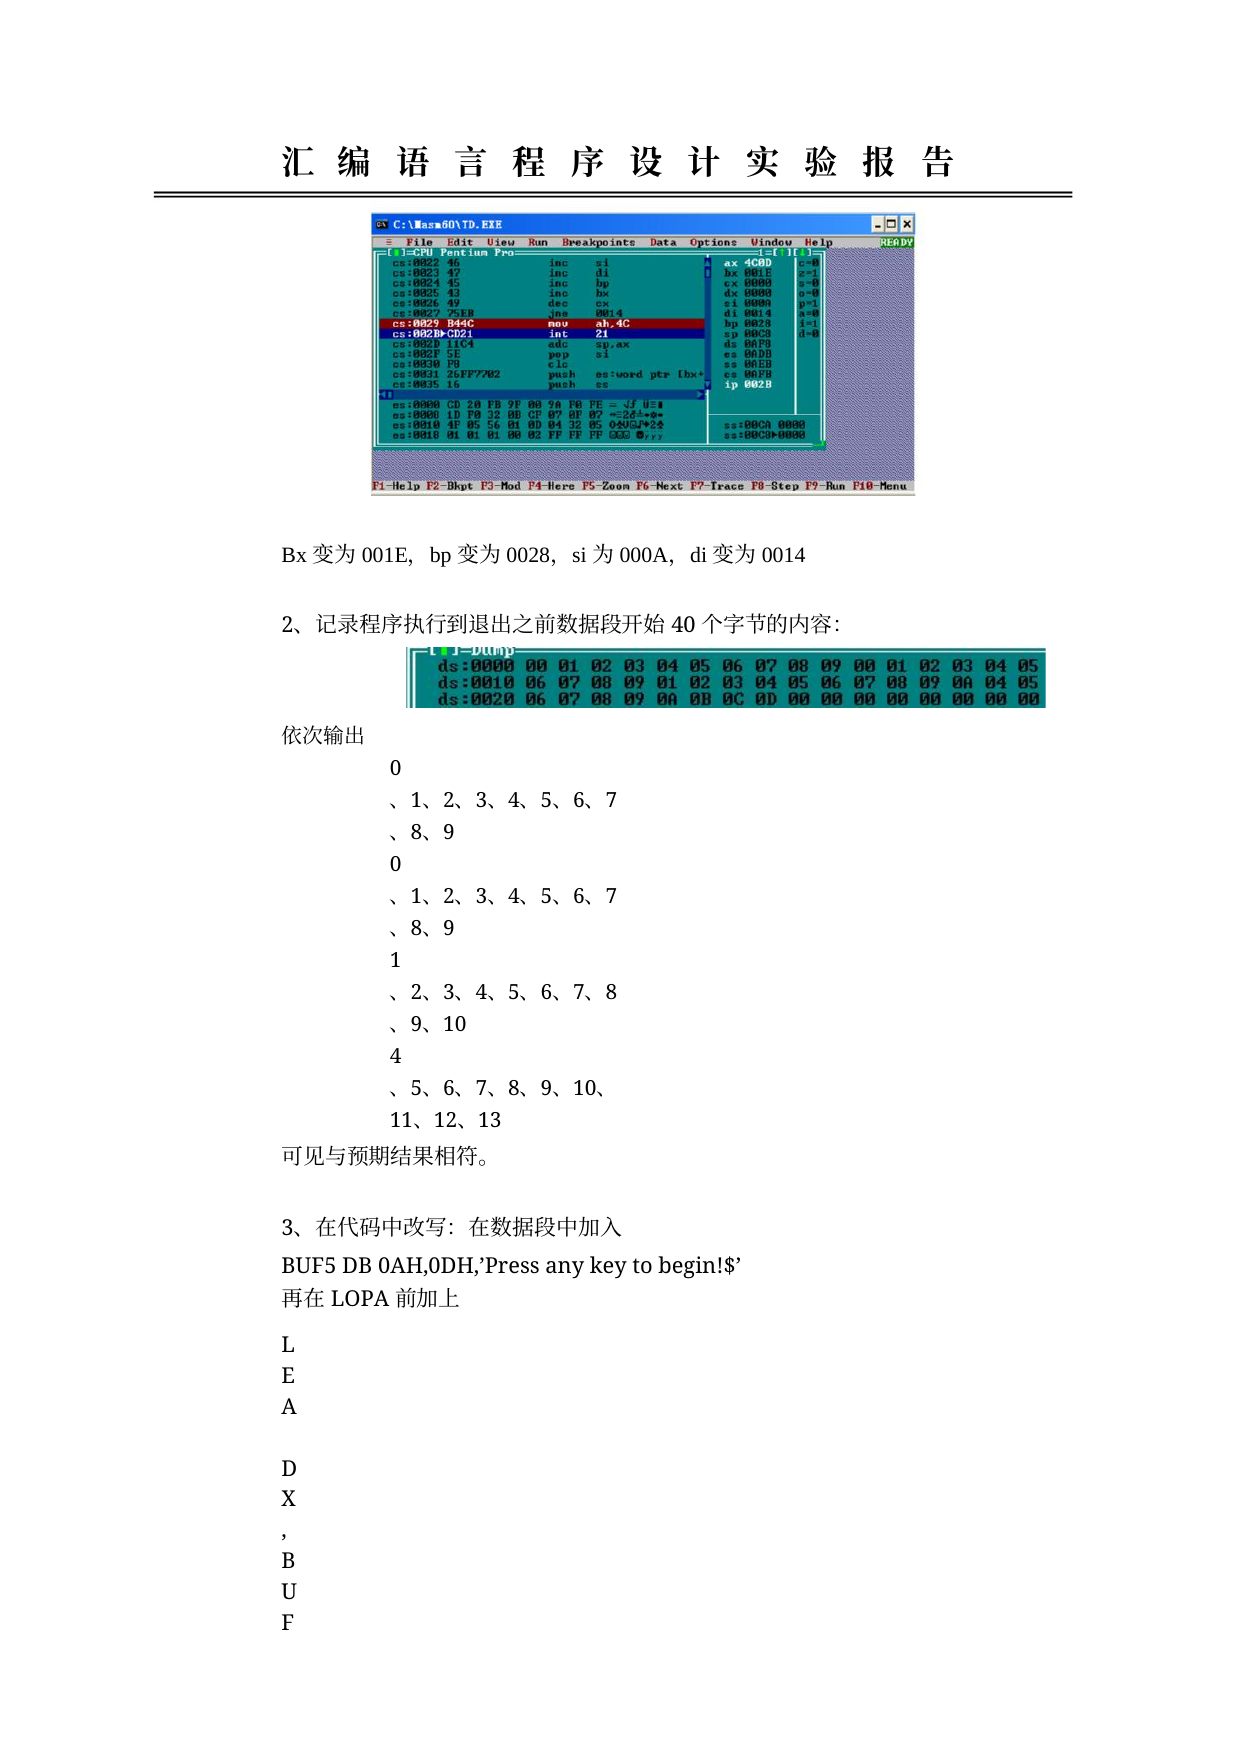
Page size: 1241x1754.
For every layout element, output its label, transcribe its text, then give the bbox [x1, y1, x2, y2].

text 可见与预期结果相符。 [281, 1144, 957, 1169]
picture [153, 191, 1073, 496]
text 3、在代码中改写：在数据段中加入 [281, 1215, 957, 1240]
text 汇 编 语 言 程 序 设 计 实 验 报 告 [281, 144, 957, 182]
text Bx 变为 001E，bp 变为 0028，si 为 000A，di 变为 0014 [281, 541, 957, 568]
picture [406, 647, 1046, 708]
text 再在 LOPA 前加上 [281, 1286, 957, 1311]
text 2、记录程序执行到退出之前数据段开始 40 个字节的内容： [281, 612, 957, 637]
text 依次输出 0、1、2、3、4、5、6、7、8、9 0、1、2、3、4、5、6、7、8、9 1、2、3、4、5、6、7、8、9、10 4、5、6、7、8、9、10、11、12、13 [282, 718, 628, 1134]
text BUF5 DB 0AH,0DH,’Press any key to begin!$’ [281, 1254, 957, 1279]
